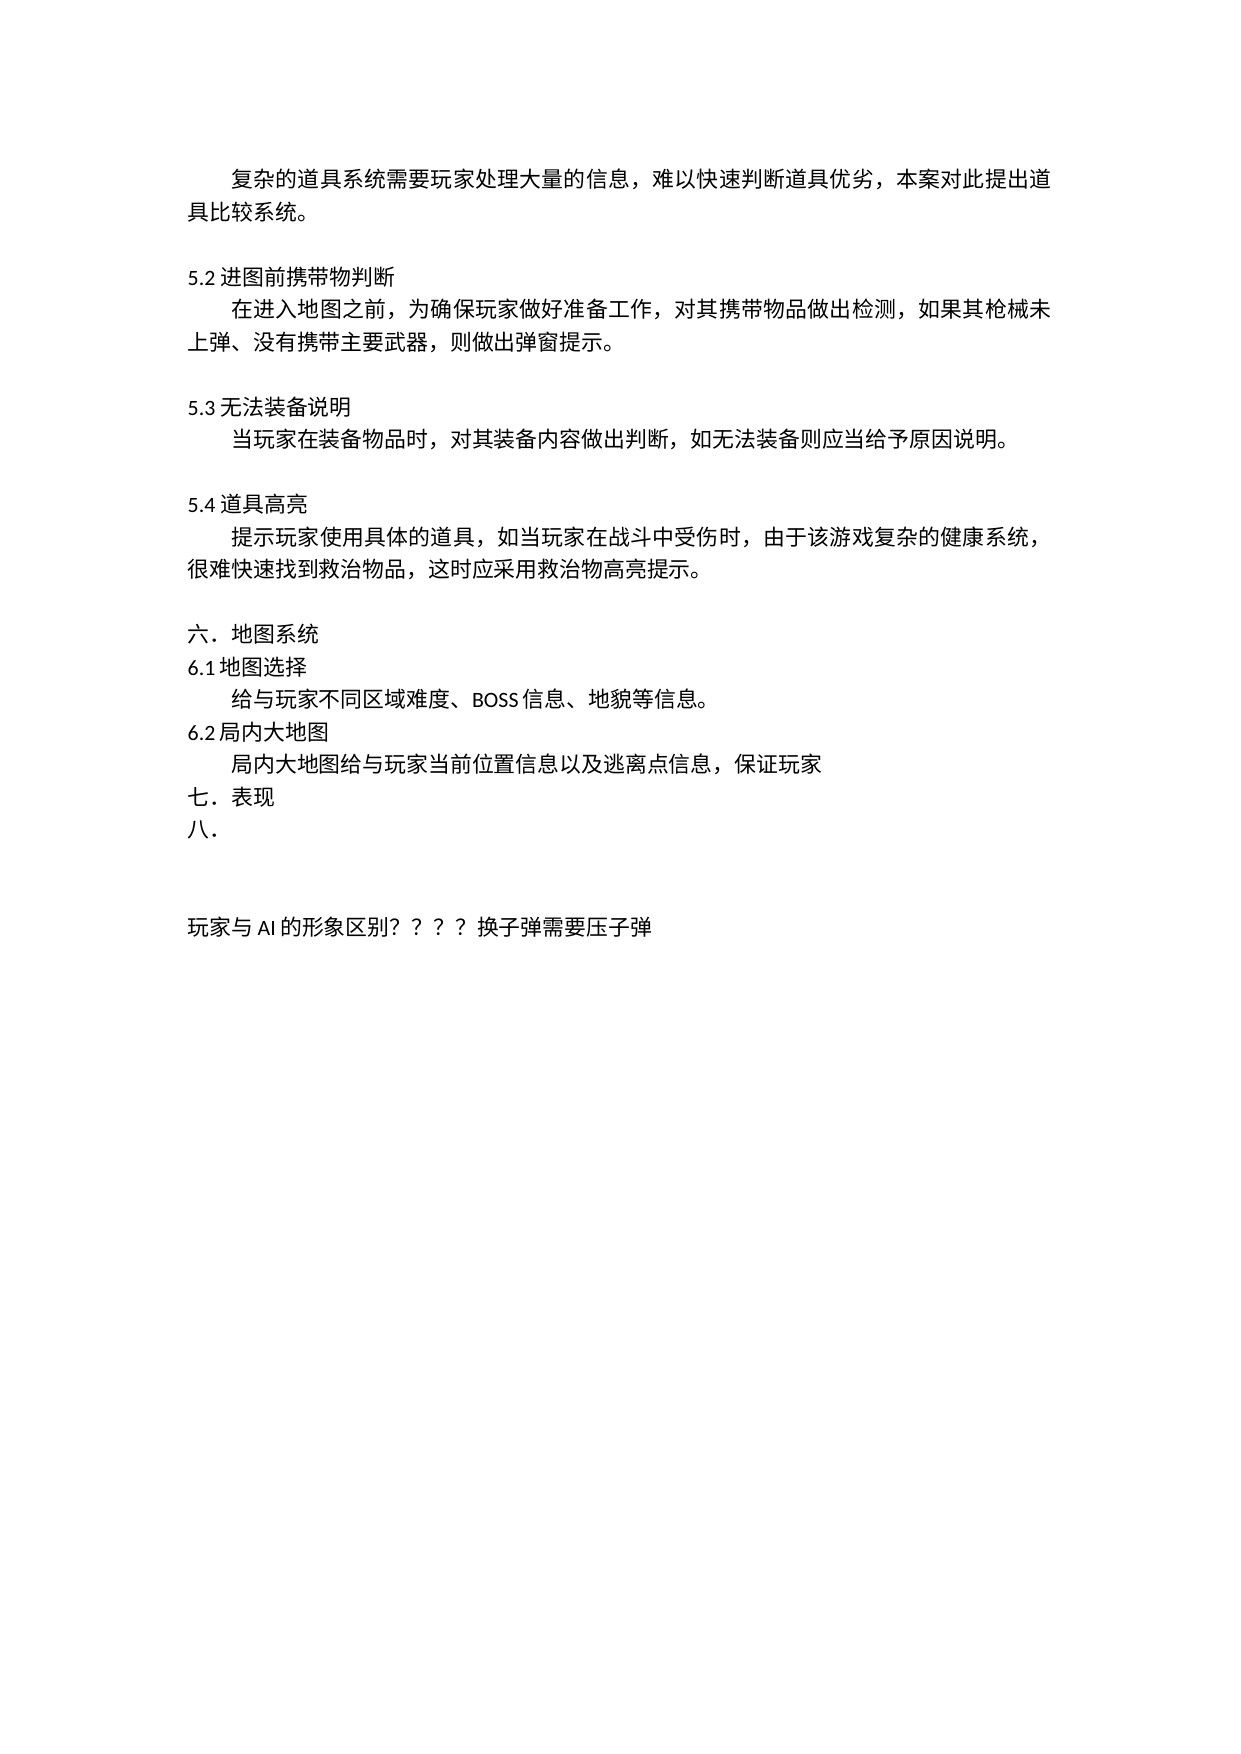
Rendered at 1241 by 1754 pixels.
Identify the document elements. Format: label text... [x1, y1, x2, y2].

list 5.2 进图前携带物判断 [187, 259, 1053, 292]
list 提示玩家使用具体的道具，如当玩家在战斗中受伤时，由于该游戏复杂的健康系统，很难快速找到救治物品，这时应采用救治物高亮提示。 [187, 519, 1053, 584]
list 5.4 道具高亮 [187, 487, 1053, 519]
list 局内大地图给与玩家当前位置信息以及逃离点信息，保证玩家 [187, 747, 1053, 779]
list 给与玩家不同区域难度、BOSS信息、地貌等信息。 [187, 682, 1053, 714]
list 6.2局内大地图 [187, 714, 1053, 747]
list 地图系统 [187, 617, 1053, 649]
list 玩家与AI的形象区别？？？？换子弹需要压子弹 [187, 909, 1053, 942]
list 6.1地图选择 [187, 649, 1053, 682]
list 在进入地图之前，为确保玩家做好准备工作，对其携带物品做出检测，如果其枪械未上弹、没有携带主要武器，则做出弹窗提示。 [187, 292, 1053, 357]
list 表现 [187, 779, 1053, 812]
list 5.3 无法装备说明 [187, 389, 1053, 422]
list 复杂的道具系统需要玩家处理大量的信息，难以快速判断道具优劣，本案对此提出道具比较系统。 [187, 162, 1053, 227]
list 当玩家在装备物品时，对其装备内容做出判断，如无法装备则应当给予原因说明。 [187, 422, 1053, 454]
